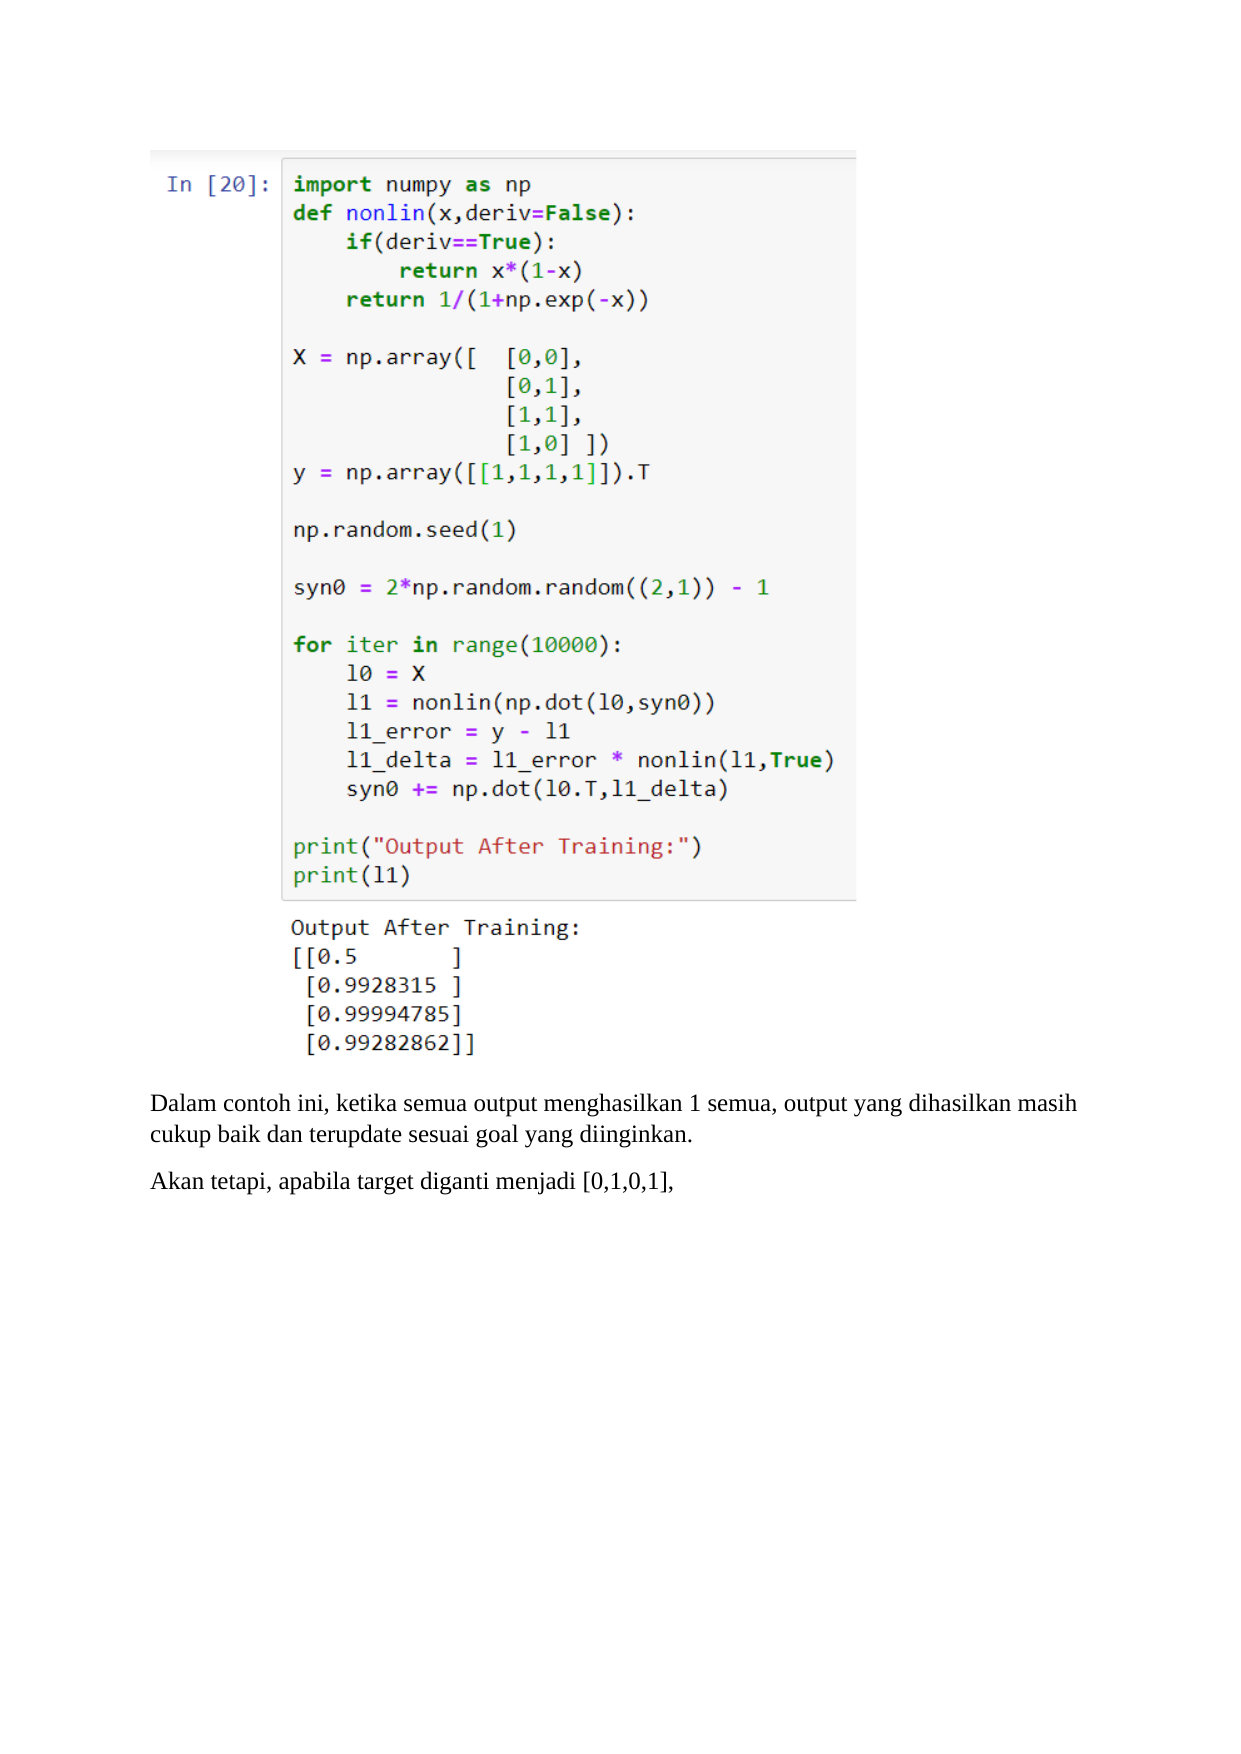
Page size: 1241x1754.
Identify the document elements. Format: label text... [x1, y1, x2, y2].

text Dalam contoh ini, ketika semua output menghasilkan 1 semua, output yang dihasilkan masih cukup baik dan terupdate sesuai goal yang diinginkan. [150, 1088, 1090, 1147]
text Akan tetapi, apabila target diganti menjadi [0,1,0,1], [150, 1166, 1090, 1195]
picture [150, 150, 857, 1069]
